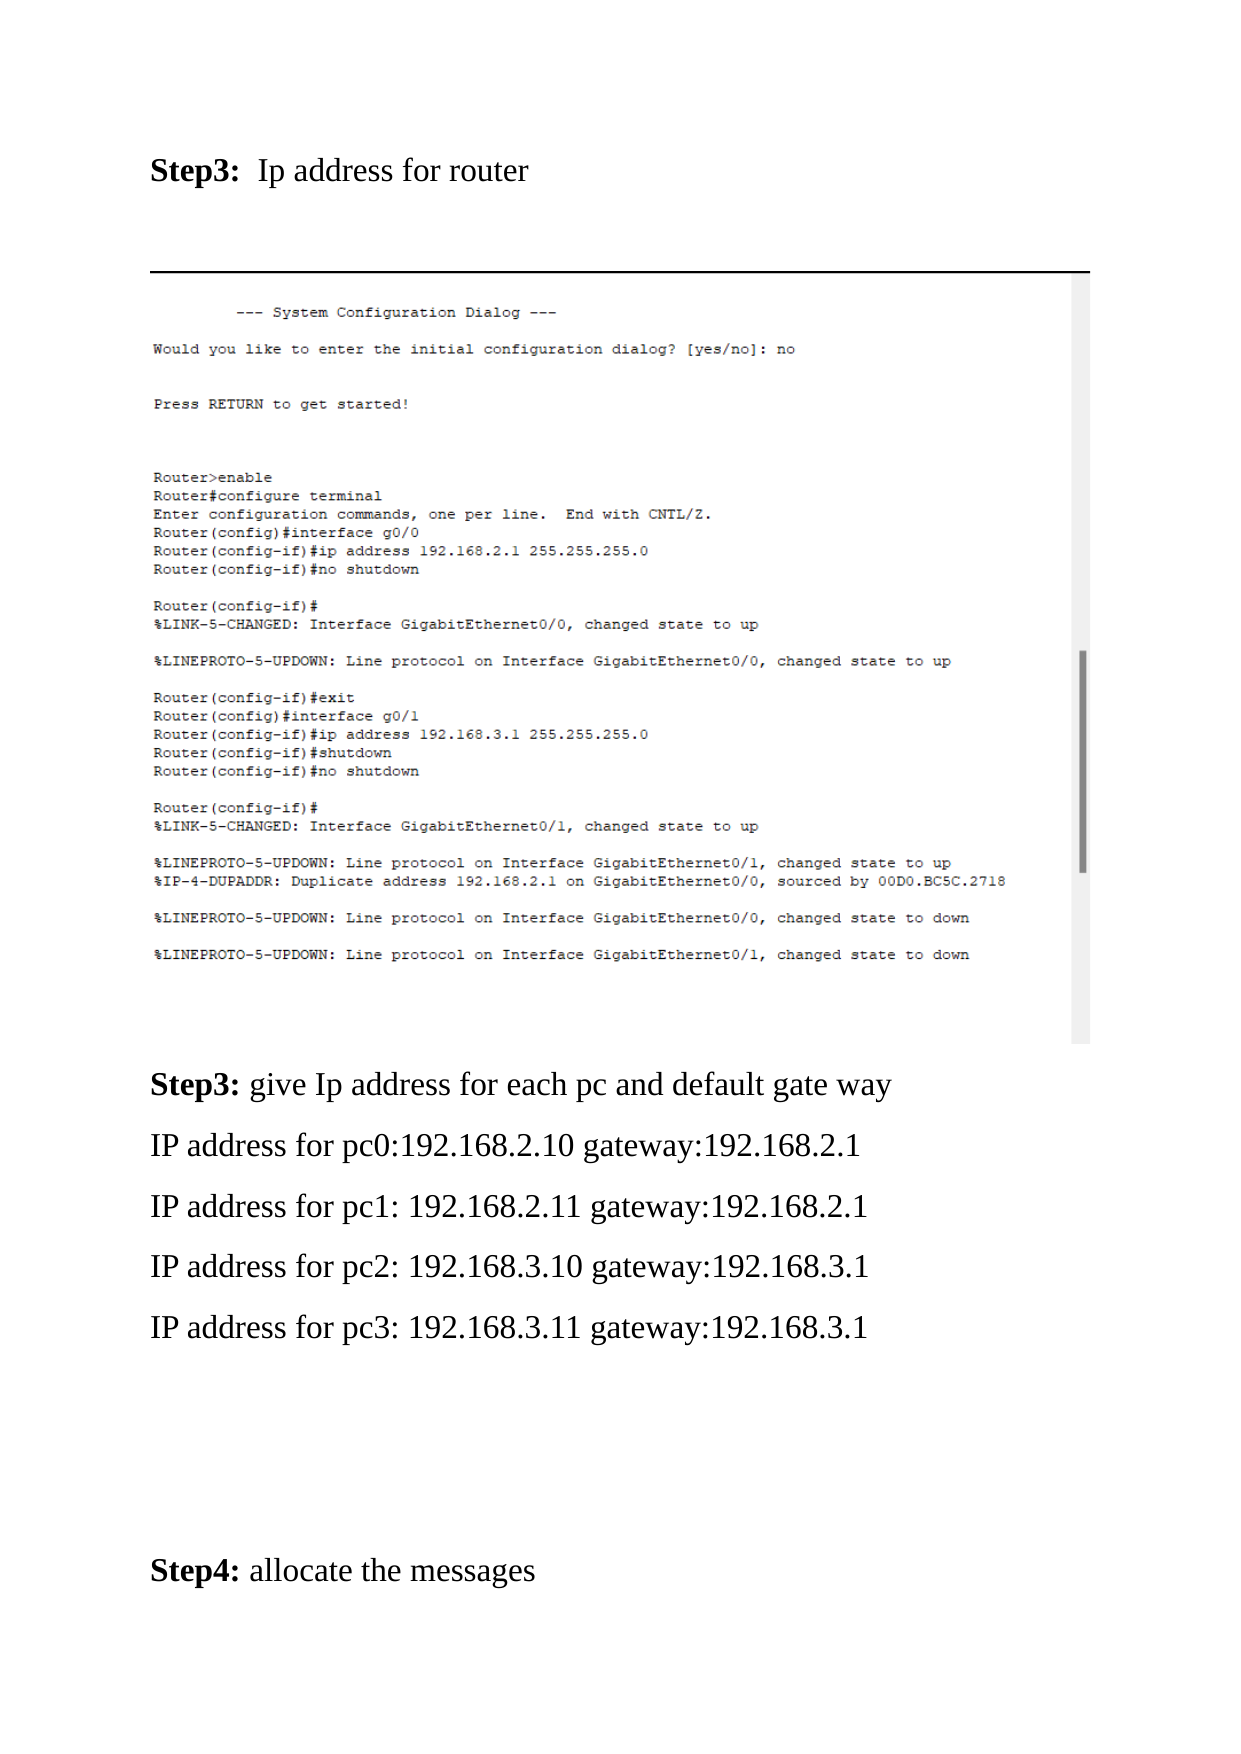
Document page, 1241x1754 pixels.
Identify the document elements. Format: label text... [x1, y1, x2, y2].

text Step4: allocate the messages [150, 1550, 1090, 1589]
text IP address for pc1: 192.168.2.11 gateway:192.168.2.1 [150, 1186, 1090, 1224]
text IP address for pc0:192.168.2.10 gateway:192.168.2.1 [150, 1125, 1090, 1163]
text Step3: give Ip address for each pc and default gate way [150, 1064, 1090, 1103]
picture [150, 271, 1091, 1044]
text Step3: Ip address for router [150, 150, 1090, 188]
text IP address for pc2: 192.168.3.10 gateway:192.168.3.1 [150, 1247, 1090, 1285]
text IP address for pc3: 192.168.3.11 gateway:192.168.3.1 [150, 1307, 1090, 1346]
